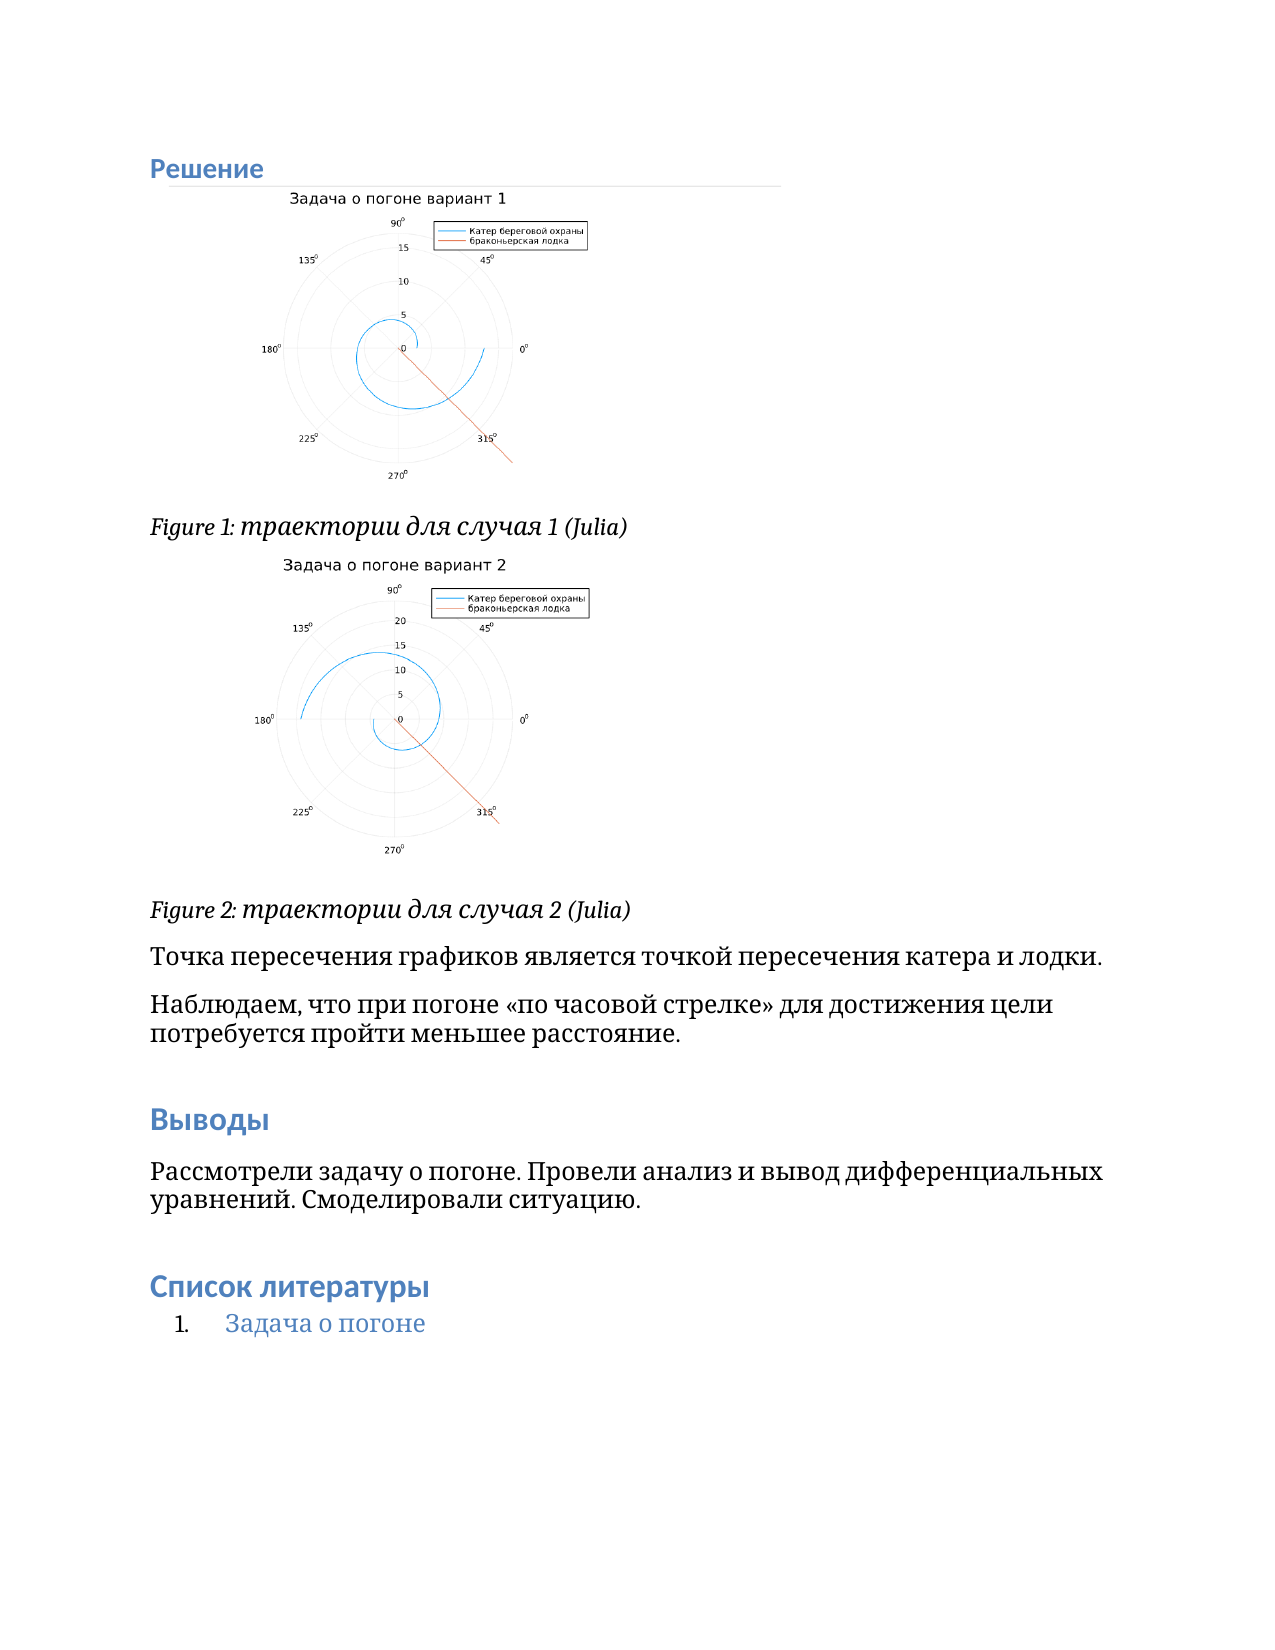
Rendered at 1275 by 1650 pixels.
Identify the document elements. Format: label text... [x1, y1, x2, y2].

text Figure 1: траектории для случая 1 (Julia) [150, 513, 1125, 541]
picture [168, 185, 782, 492]
text Рассмотрели задачу о погоне. Провели анализ и вывод дифференциальных уравнений. Смоделировали ситуацию. [150, 1158, 1125, 1215]
text Точка пересечения графиков является точкой пересечения катера и лодки. [150, 943, 1125, 972]
picture [168, 553, 782, 875]
text Figure 2: траектории для случая 2 (Julia) [150, 896, 1125, 924]
subtitle Список литературы [150, 1265, 1125, 1306]
subtitle Выводы [150, 1098, 1125, 1139]
text Наблюдаем, что при погоне «по часовой стрелке» для достижения цели потребуется пройти меньшее расстояние. [150, 991, 1125, 1048]
subtitle Решение [150, 150, 1125, 186]
list Задача о погоне [175, 1310, 1125, 1338]
